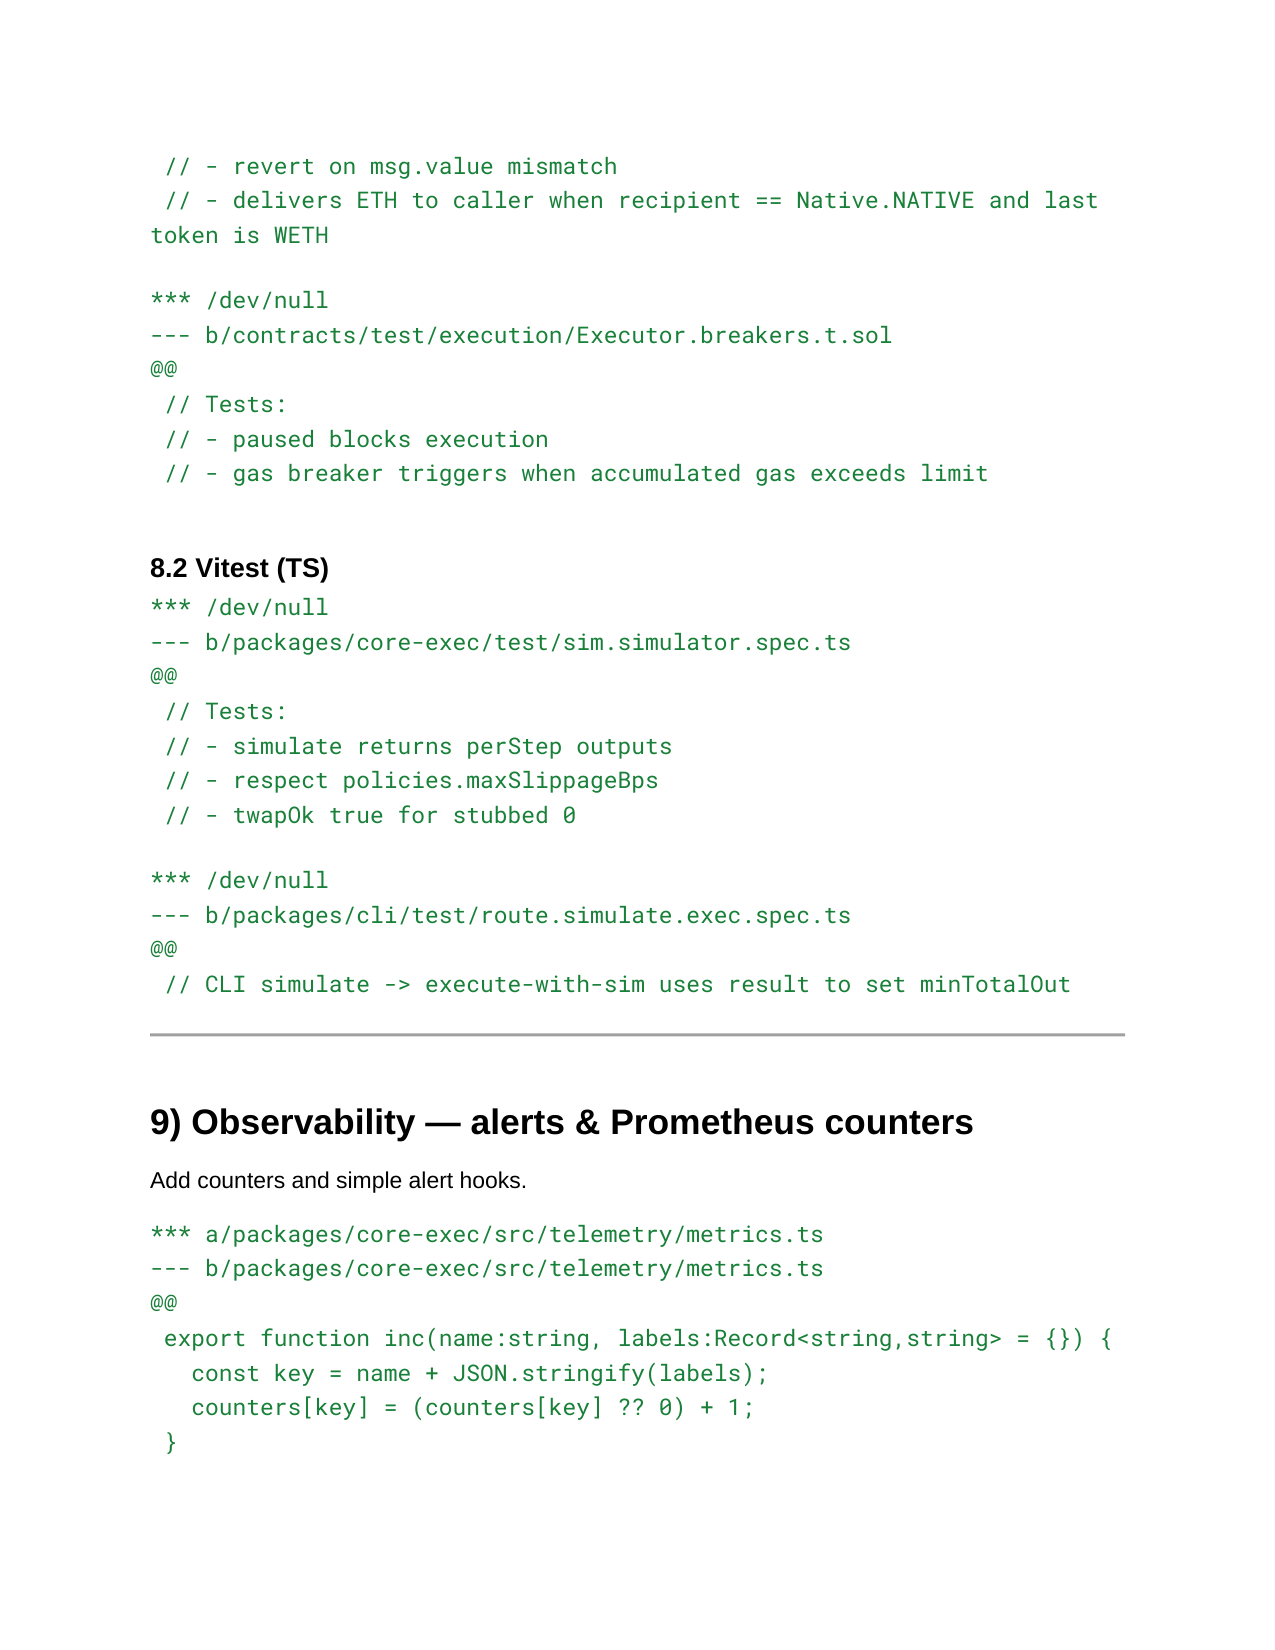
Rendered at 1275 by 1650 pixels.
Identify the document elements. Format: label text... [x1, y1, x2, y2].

subtitle 9) Observability — alerts & Prometheus counters [150, 1101, 1125, 1142]
text --- b/packages/cli/test/route.simulate.exec.spec.ts [150, 899, 1125, 929]
text // Tests: [150, 388, 1125, 418]
text --- b/packages/core-exec/src/telemetry/metrics.ts [150, 1253, 1125, 1283]
text // - respect policies.maxSlippageBps [150, 765, 1125, 795]
text } [150, 1426, 1125, 1456]
text --- b/packages/core-exec/test/sim.simulator.spec.ts [150, 626, 1125, 656]
text @@ [150, 934, 1125, 964]
text *** /dev/null [150, 591, 1125, 622]
text @@ [150, 661, 1125, 691]
text @@ [150, 354, 1125, 384]
text // - twapOk true for stubbed 0 [150, 799, 1125, 830]
text // - paused blocks execution [150, 423, 1125, 453]
text const key = name + JSON.stringify(labels); [150, 1357, 1125, 1387]
text counters[key] = (counters[key] ?? 0) + 1; [150, 1392, 1125, 1422]
text *** /dev/null [150, 284, 1125, 314]
text // - revert on msg.value mismatch [150, 150, 1125, 180]
text export function inc(name:string, labels:Record<string,string> = {}) { [150, 1322, 1125, 1352]
text *** a/packages/core-exec/src/telemetry/metrics.ts [150, 1218, 1125, 1248]
text @@ [150, 1287, 1125, 1318]
text Add counters and simple alert hooks. [150, 1167, 1125, 1193]
text // - delivers ETH to caller when recipient == Native.NATIVE and last token is WETH [150, 185, 1125, 249]
text *** /dev/null [150, 864, 1125, 894]
text // - simulate returns perStep outputs [150, 730, 1125, 760]
text // - gas breaker triggers when accumulated gas exceeds limit [150, 458, 1125, 488]
subtitle 8.2 Vitest (TS) [150, 552, 1125, 583]
text // CLI simulate -> execute-with-sim uses result to set minTotalOut [150, 968, 1125, 999]
text --- b/contracts/test/execution/Executor.breakers.t.sol [150, 319, 1125, 349]
text // Tests: [150, 695, 1125, 726]
